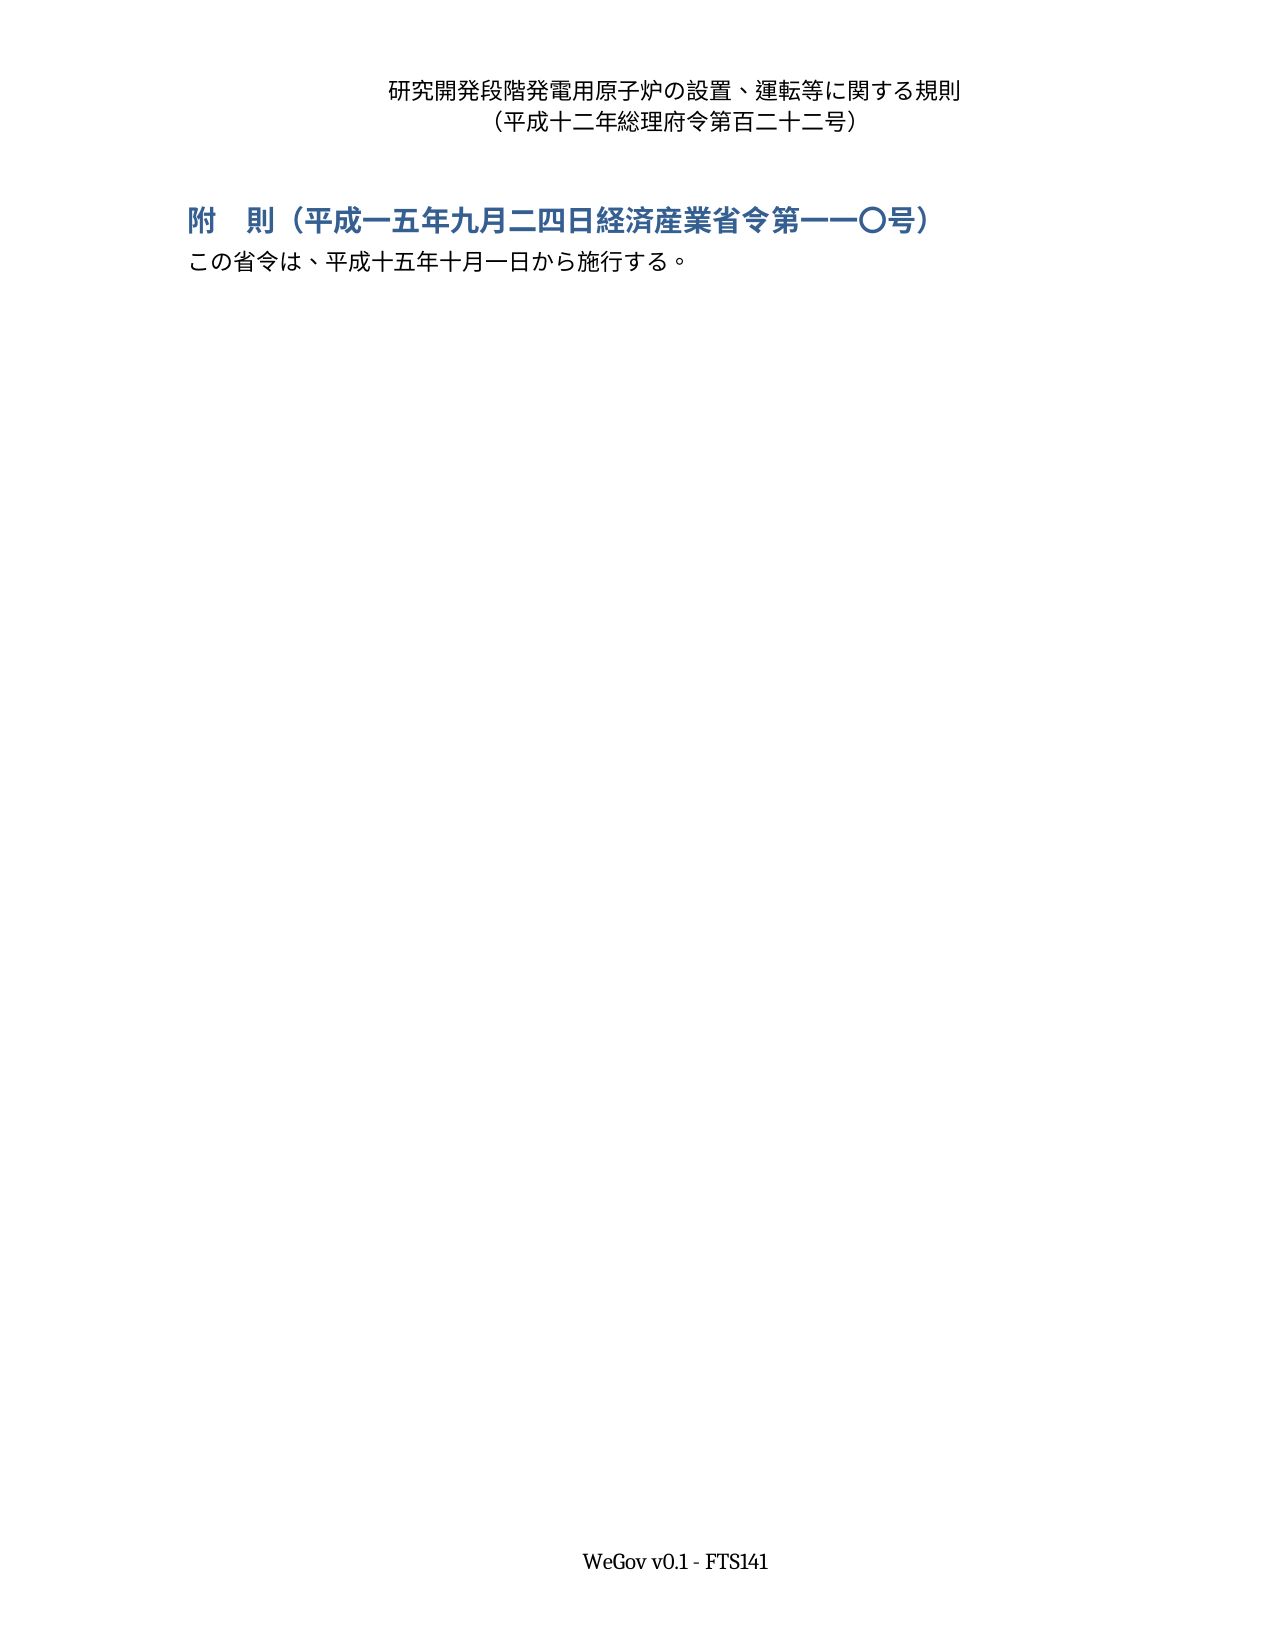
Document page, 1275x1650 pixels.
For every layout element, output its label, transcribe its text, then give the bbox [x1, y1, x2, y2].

text この省令は、平成十五年十月一日から施行する。 [187, 246, 1087, 277]
subtitle 附 則（平成一五年九月二四日経済産業省令第一一〇号） [187, 200, 1087, 240]
